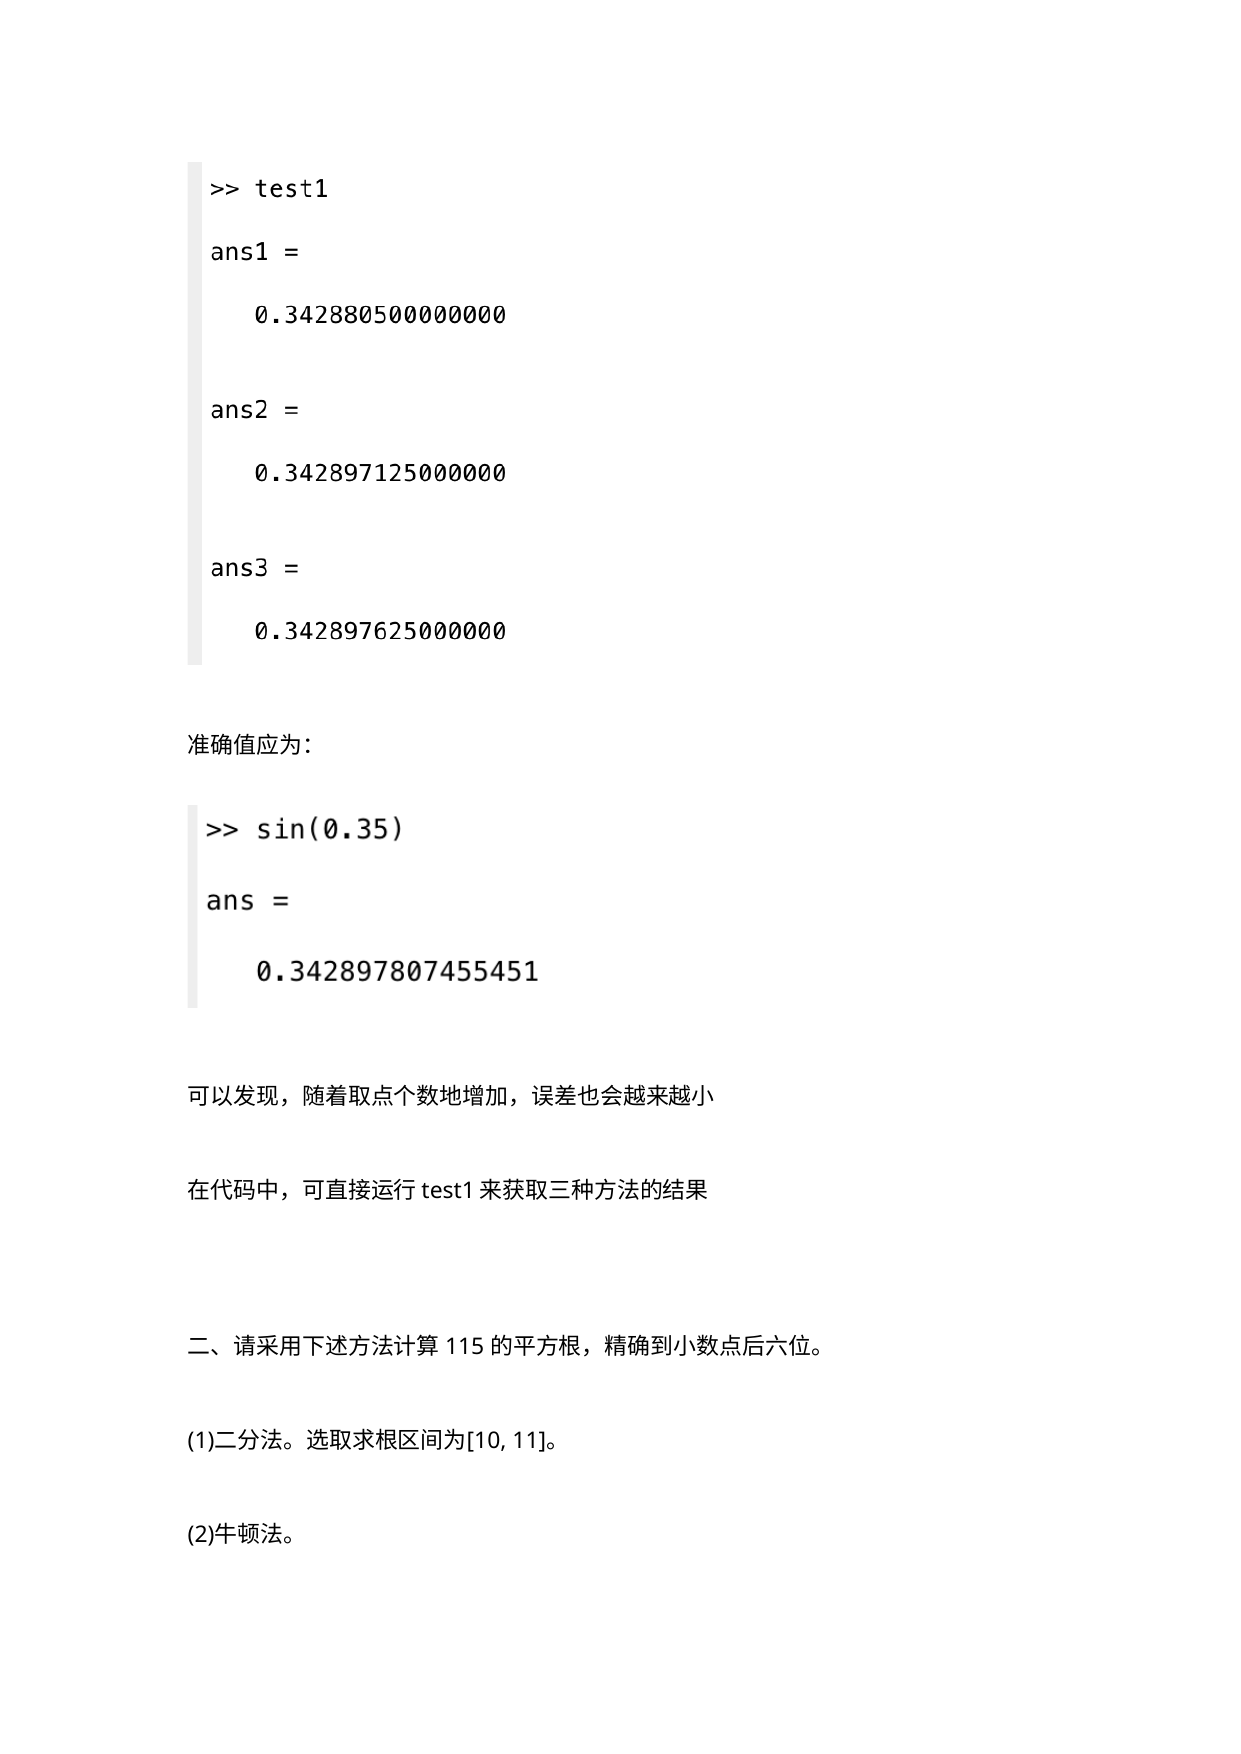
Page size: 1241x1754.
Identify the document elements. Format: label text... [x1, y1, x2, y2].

text 二、请采用下述方法计算 115 的平方根，精确到小数点后六位。 [187, 1312, 1053, 1377]
text (2)牛顿法。 [187, 1500, 1053, 1565]
picture [187, 805, 694, 1008]
text 可以发现，随着取点个数地增加，误差也会越来越小 [187, 1062, 1053, 1127]
text 准确值应为： [187, 711, 1053, 776]
picture [187, 162, 752, 665]
text 在代码中，可直接运行test1来获取三种方法的结果 [187, 1156, 1053, 1221]
text (1)二分法。选取求根区间为[10, 11]。 [187, 1406, 1053, 1471]
